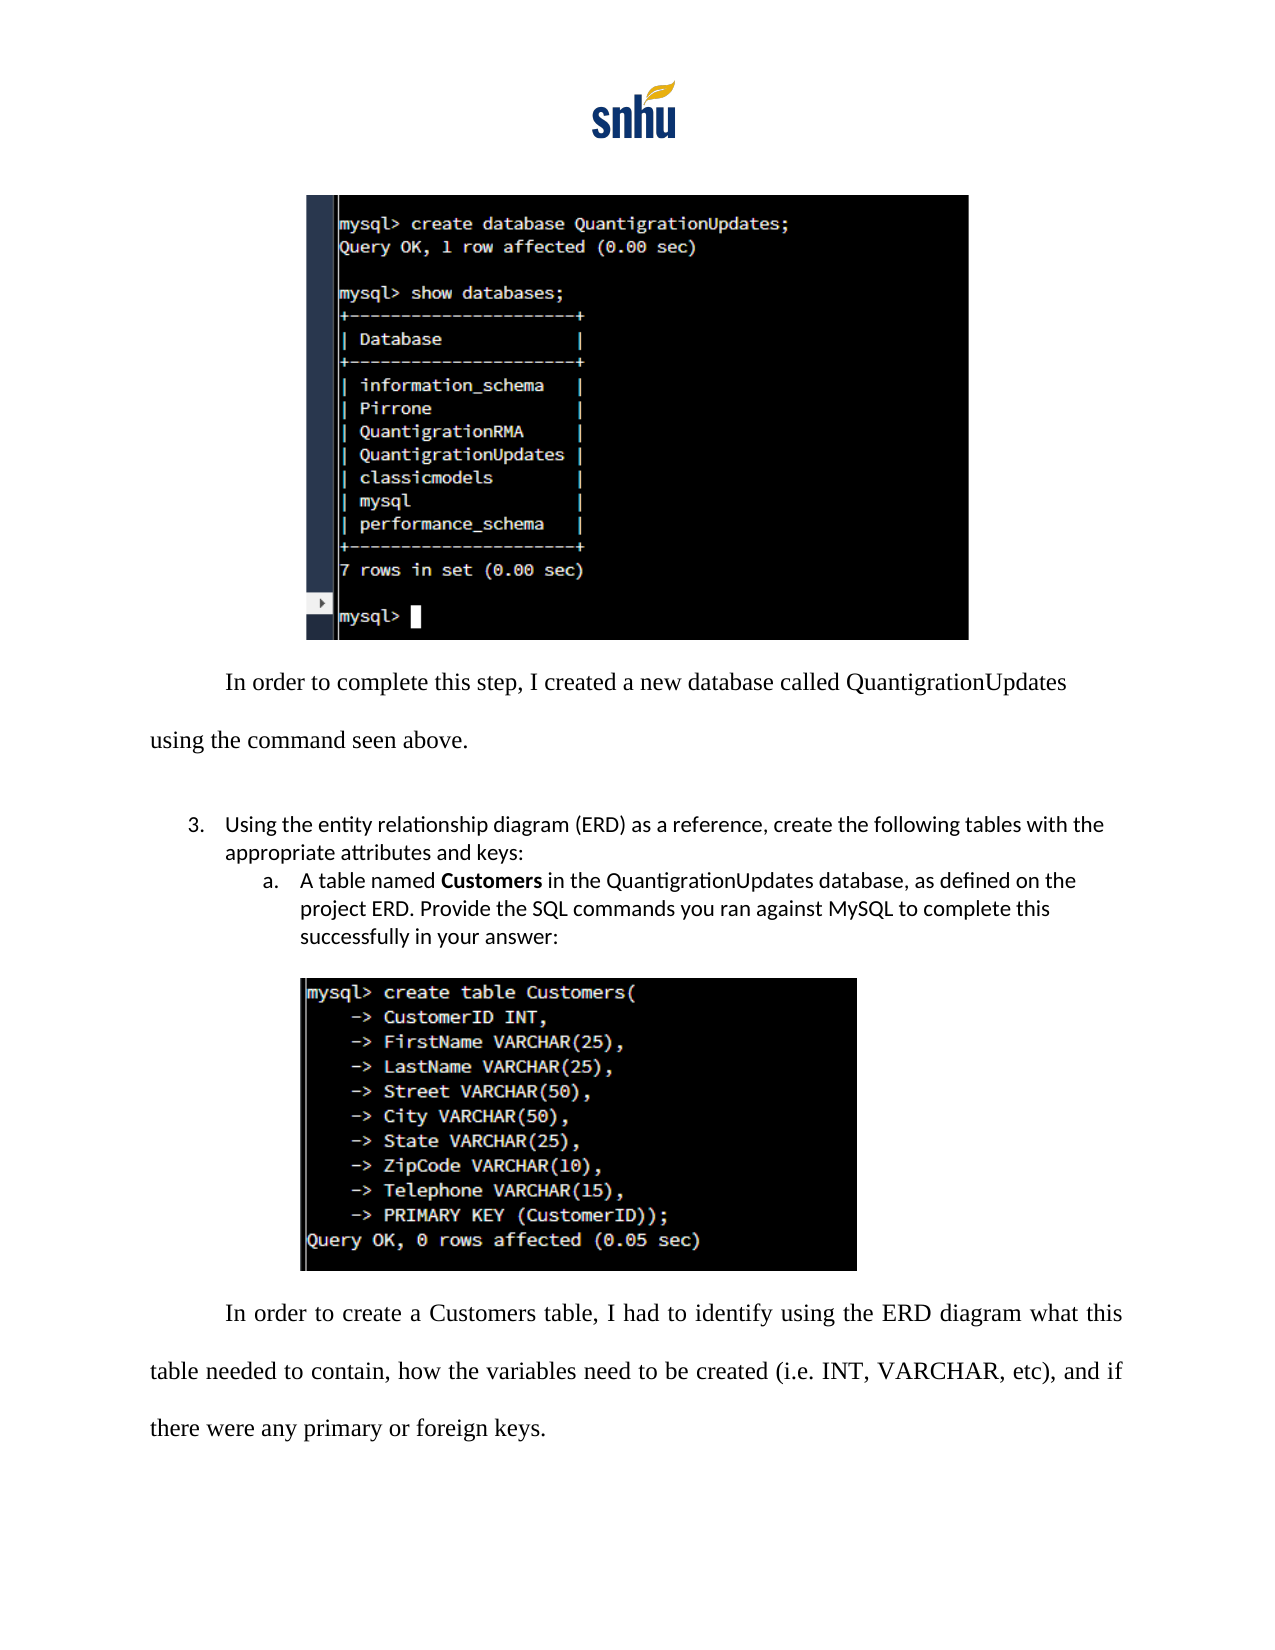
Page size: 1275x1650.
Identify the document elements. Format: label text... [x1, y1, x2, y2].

list A table named Customers in the QuantigrationUpdates database, as defined on the project ERD. Provide the SQL commands you ran against MySQL to complete this successfully in your answer: [262, 866, 1125, 950]
picture [300, 978, 857, 1271]
list Using the entity relationship diagram (ERD) as a reference, create the following tables with the appropriate attributes and keys: [187, 810, 1125, 866]
picture [573, 75, 702, 147]
picture [306, 195, 969, 640]
